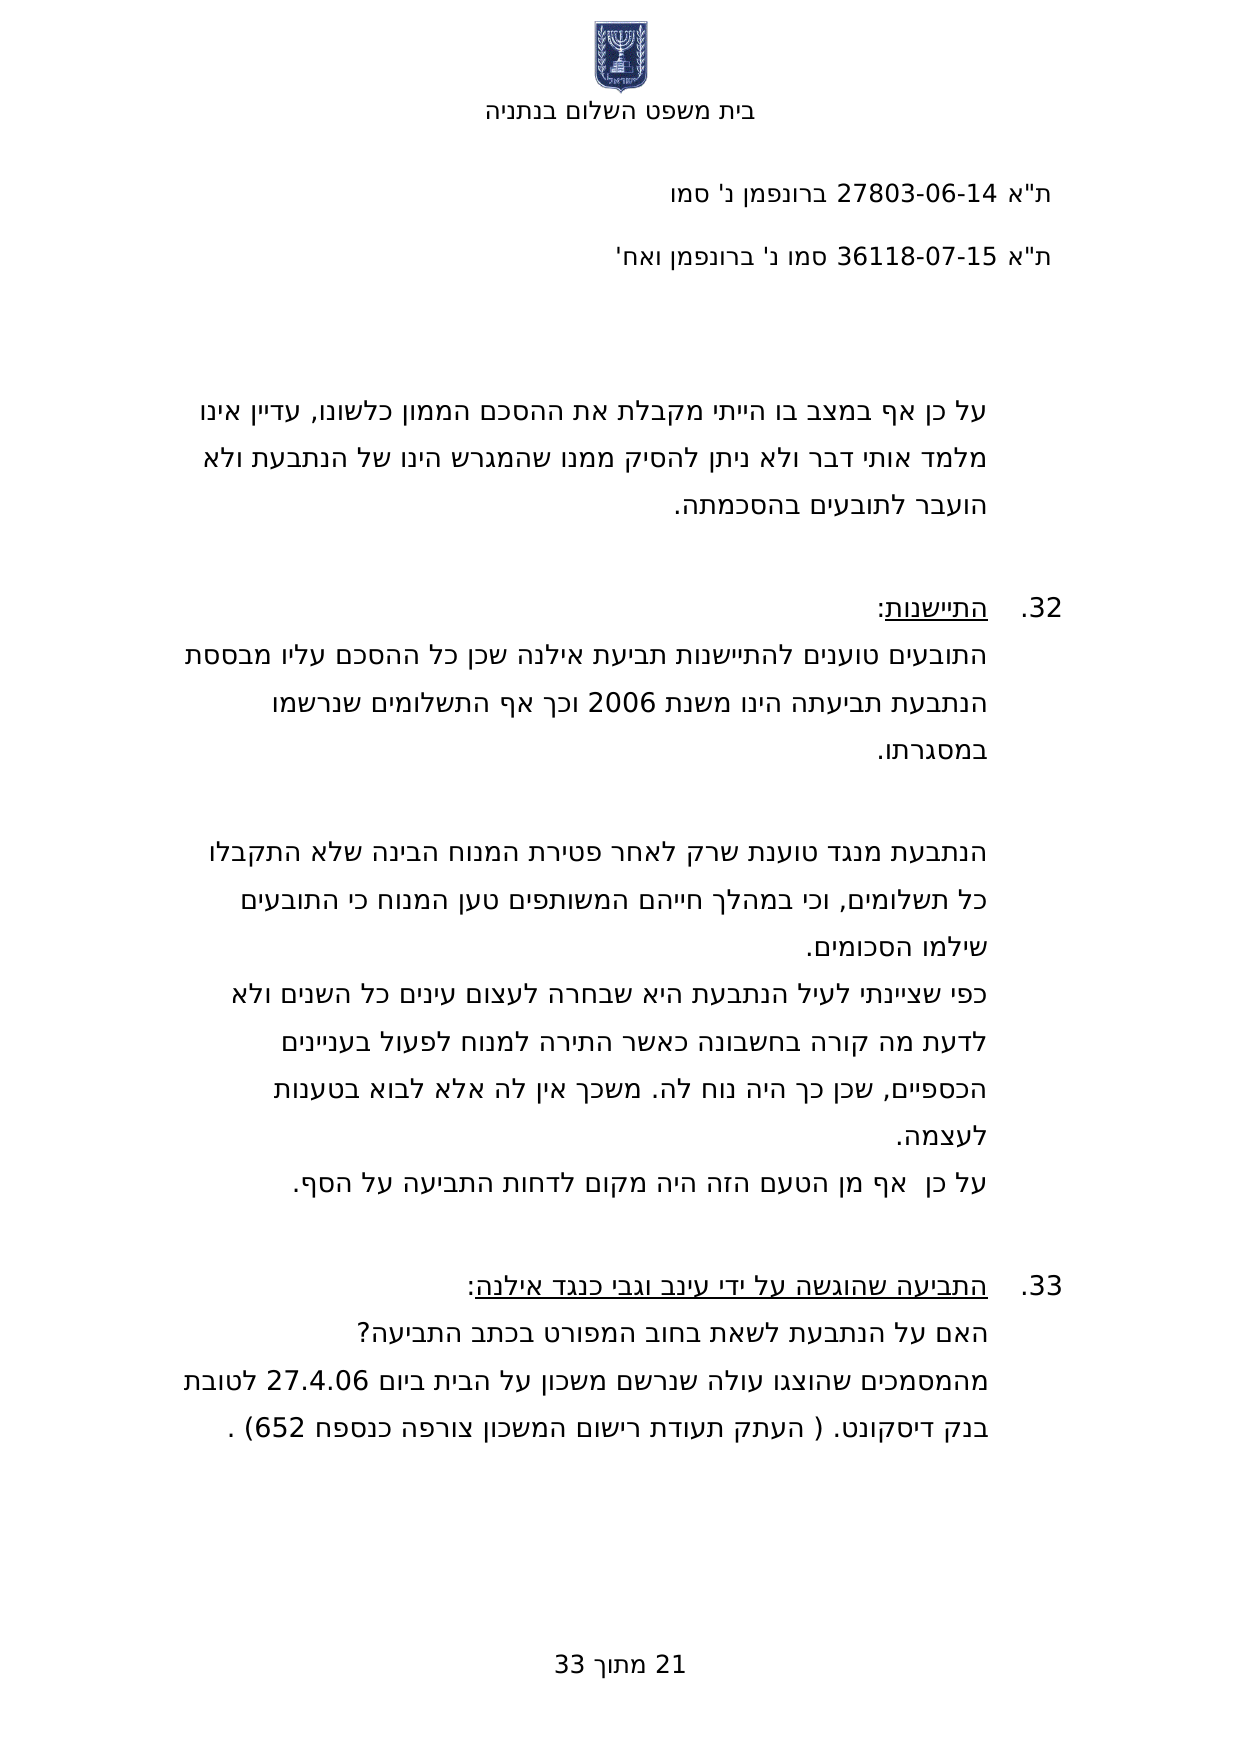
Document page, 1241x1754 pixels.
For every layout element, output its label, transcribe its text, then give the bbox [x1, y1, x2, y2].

text על כן אף במצב בו הייתי מקבלת את ההסכם הממון כלשונו, עדיין אינו מלמד אותי דבר ולא ניתן להסיק ממנו שהמגרש הינו של הנתבעת ולא הועבר לתובעים בהסכמתה. [177, 395, 988, 521]
text 32. התיישנות: [177, 592, 1063, 624]
text 33. התביעה שהוגשה על ידי עינב וגבי כנגד אילנה: [177, 1270, 1063, 1302]
picture [589, 19, 651, 96]
text על כן אף מן הטעם הזה היה מקום לדחות התביעה על הסף. [177, 1168, 988, 1199]
text כפי שציינתי לעיל הנתבעת היא שבחרה לעצום עינים כל השנים ולא לדעת מה קורה בחשבונה כאשר התירה למנוח לפעול בעניינים הכספיים, שכן כך היה נוח לה. משכך אין לה אלא לבוא בטענות לעצמה. [177, 979, 988, 1152]
text האם על הנתבעת לשאת בחוב המפורט בכתב התביעה? [177, 1318, 1063, 1349]
text התובעים טוענים להתיישנות תביעת אילנה שכן כל ההסכם עליו מבססת הנתבעת תביעתה הינו משנת 2006 וכך אף התשלומים שנרשמו במסגרתו. [177, 639, 988, 766]
text הנתבעת מנגד טוענת שרק לאחר פטירת המנוח הבינה שלא התקבלו כל תשלומים, וכי במהלך חייהם המשותפים טען המנוח כי התובעים שילמו הסכומים. [177, 837, 988, 963]
text מהמסמכים שהוצגו עולה שנרשם משכון על הבית ביום 27.4.06 לטובת בנק דיסקונט. ( העתק תעודת רישום המשכון צורפה כנספח 652) . [177, 1365, 989, 1444]
